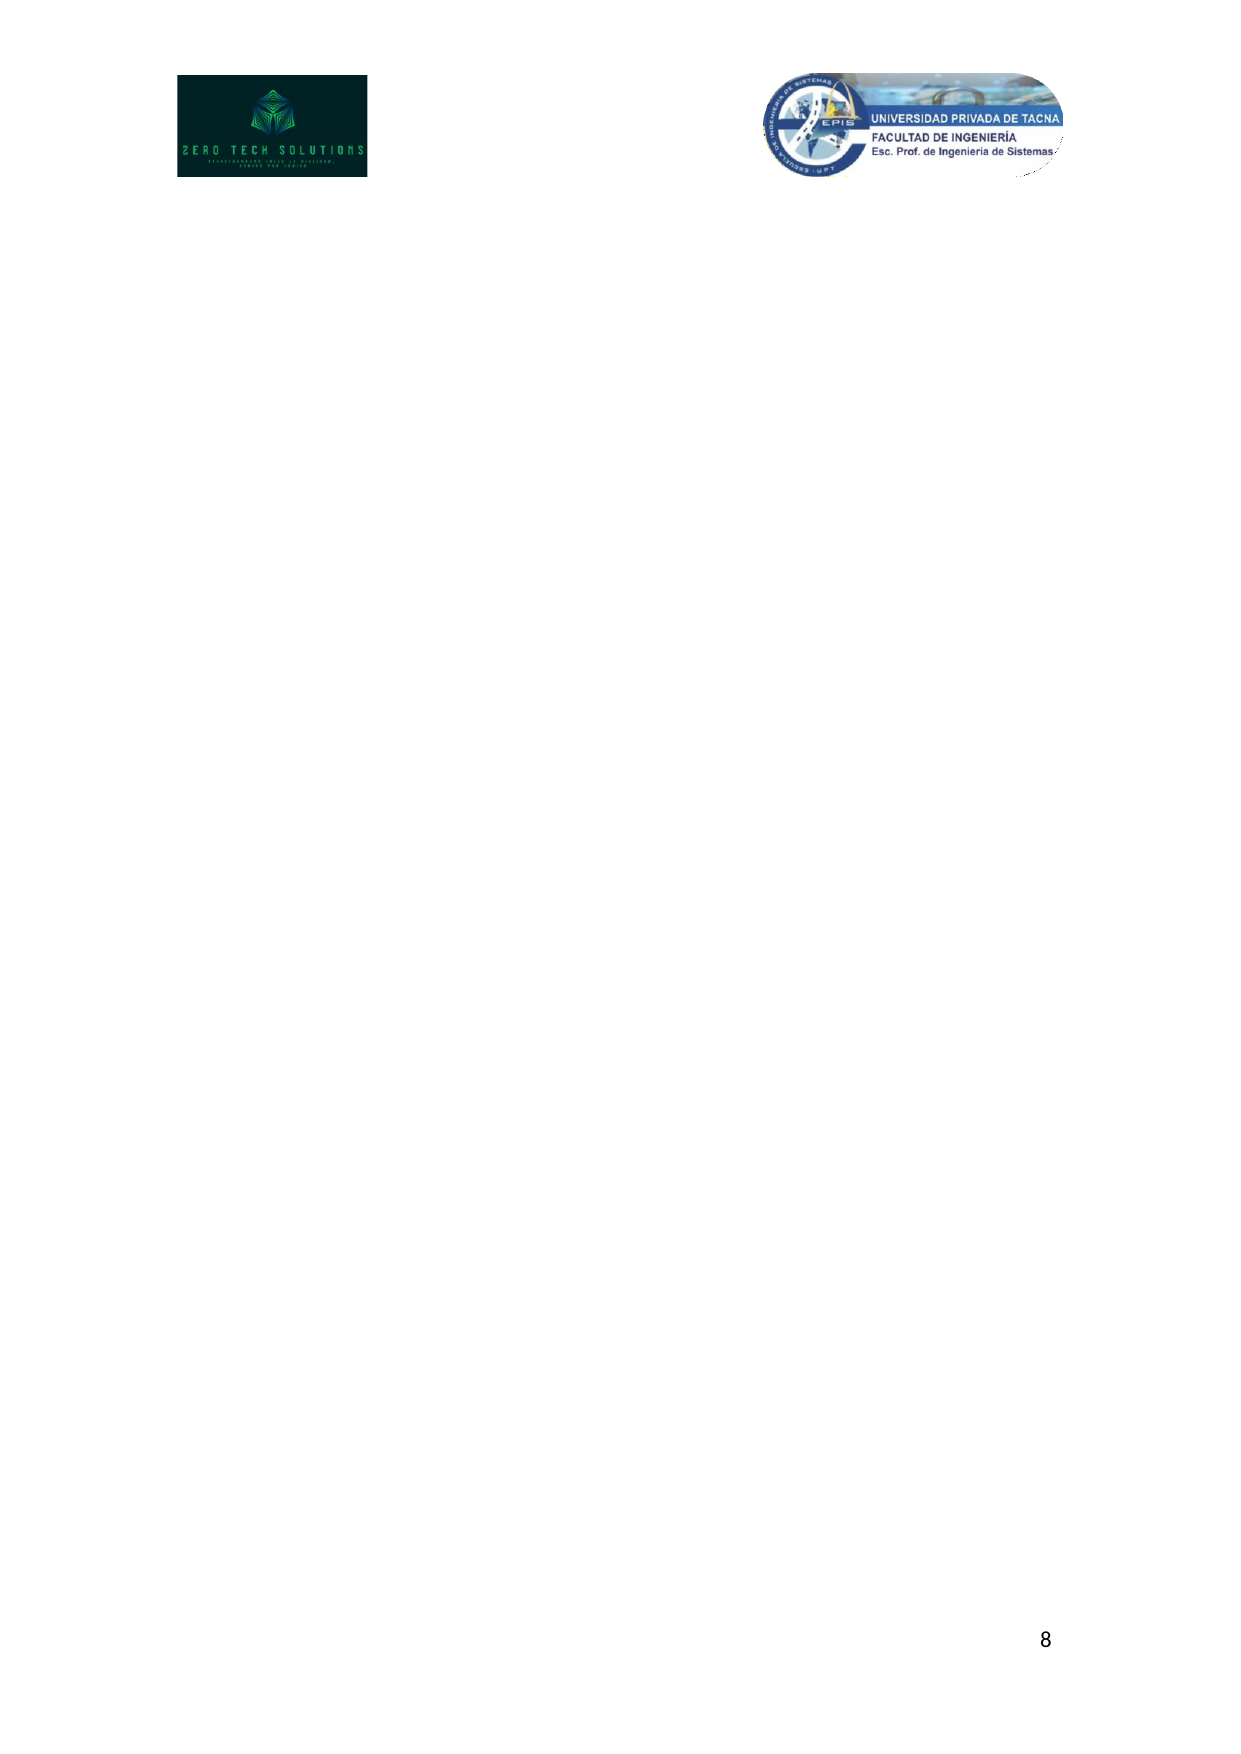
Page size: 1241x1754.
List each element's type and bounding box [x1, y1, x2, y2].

picture [177, 75, 368, 177]
picture [763, 73, 1063, 177]
